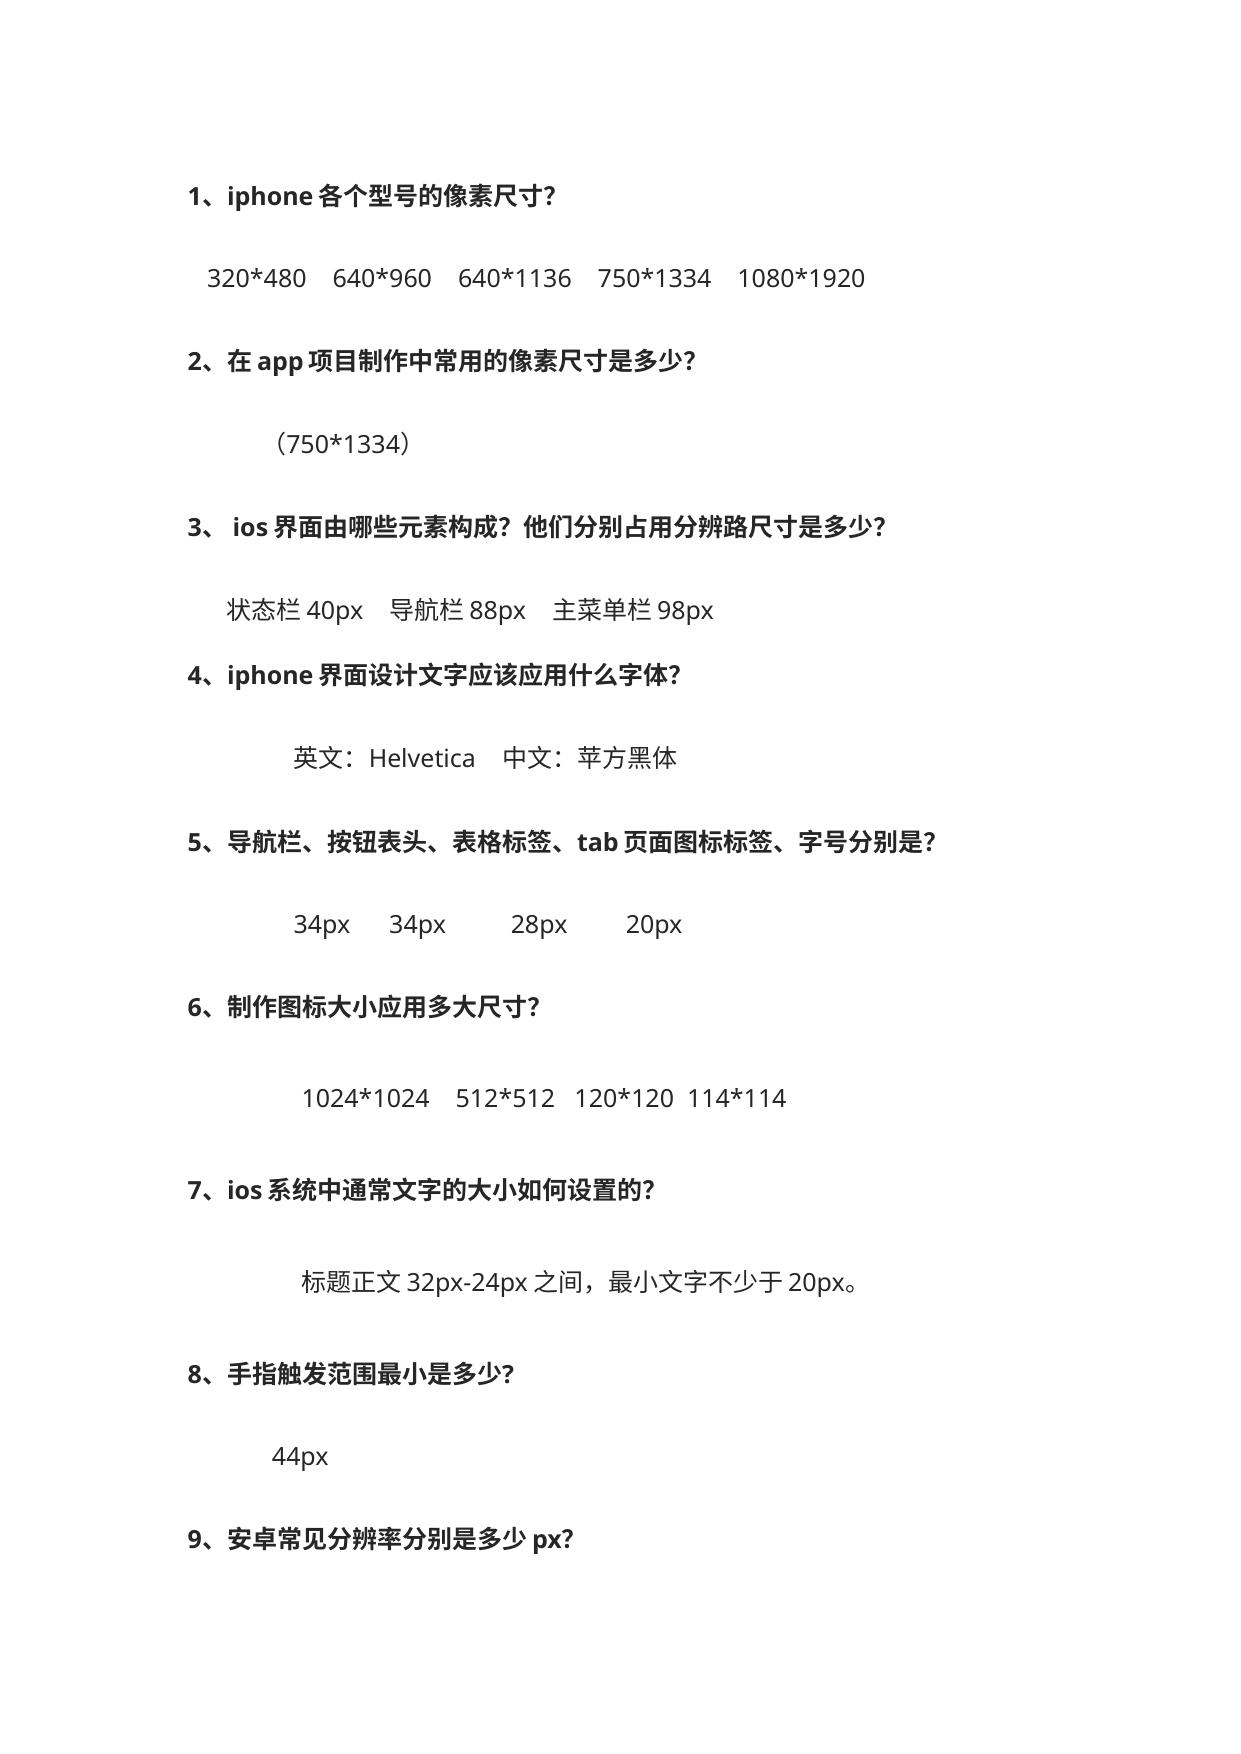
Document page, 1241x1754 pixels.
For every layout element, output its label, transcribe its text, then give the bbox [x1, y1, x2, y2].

text 44px [187, 1423, 1053, 1488]
text 6、制作图标大小应用多大尺寸？ [187, 973, 1053, 1038]
list 320*480 640*960 640*1136 750*1334 1080*1920 [187, 245, 1053, 310]
text 英文：Helvetica 中文：苹方黑体 [261, 724, 1053, 789]
text 7、ios系统中通常文字的大小如何设置的？ [187, 1156, 1053, 1221]
text 状态栏40px 导航栏88px 主菜单栏98px [187, 576, 1053, 641]
text 4、iphone界面设计文字应该应用什么字体？ [187, 641, 1053, 706]
text 1024*1024 512*512 120*120 114*114 [262, 1065, 1053, 1130]
text 2、在app项目制作中常用的像素尺寸是多少？ [187, 327, 1053, 392]
text 3、 ios界面由哪些元素构成？他们分别占用分辨路尺寸是多少？ [187, 493, 1053, 558]
text 34px 34px 28px 20px [261, 891, 1053, 956]
text 8、手指触发范围最小是多少? [187, 1340, 1053, 1405]
text 9、安卓常见分辨率分别是多少px？ [187, 1505, 1053, 1570]
list iphone各个型号的像素尺寸？ [187, 162, 1053, 227]
text 5、导航栏、按钮表头、表格标签、tab页面图标标签、字号分别是？ [187, 808, 1053, 873]
text 标题正文32px-24px之间，最小文字不少于20px。 [262, 1248, 1053, 1313]
text （750*1334） [261, 410, 1053, 475]
